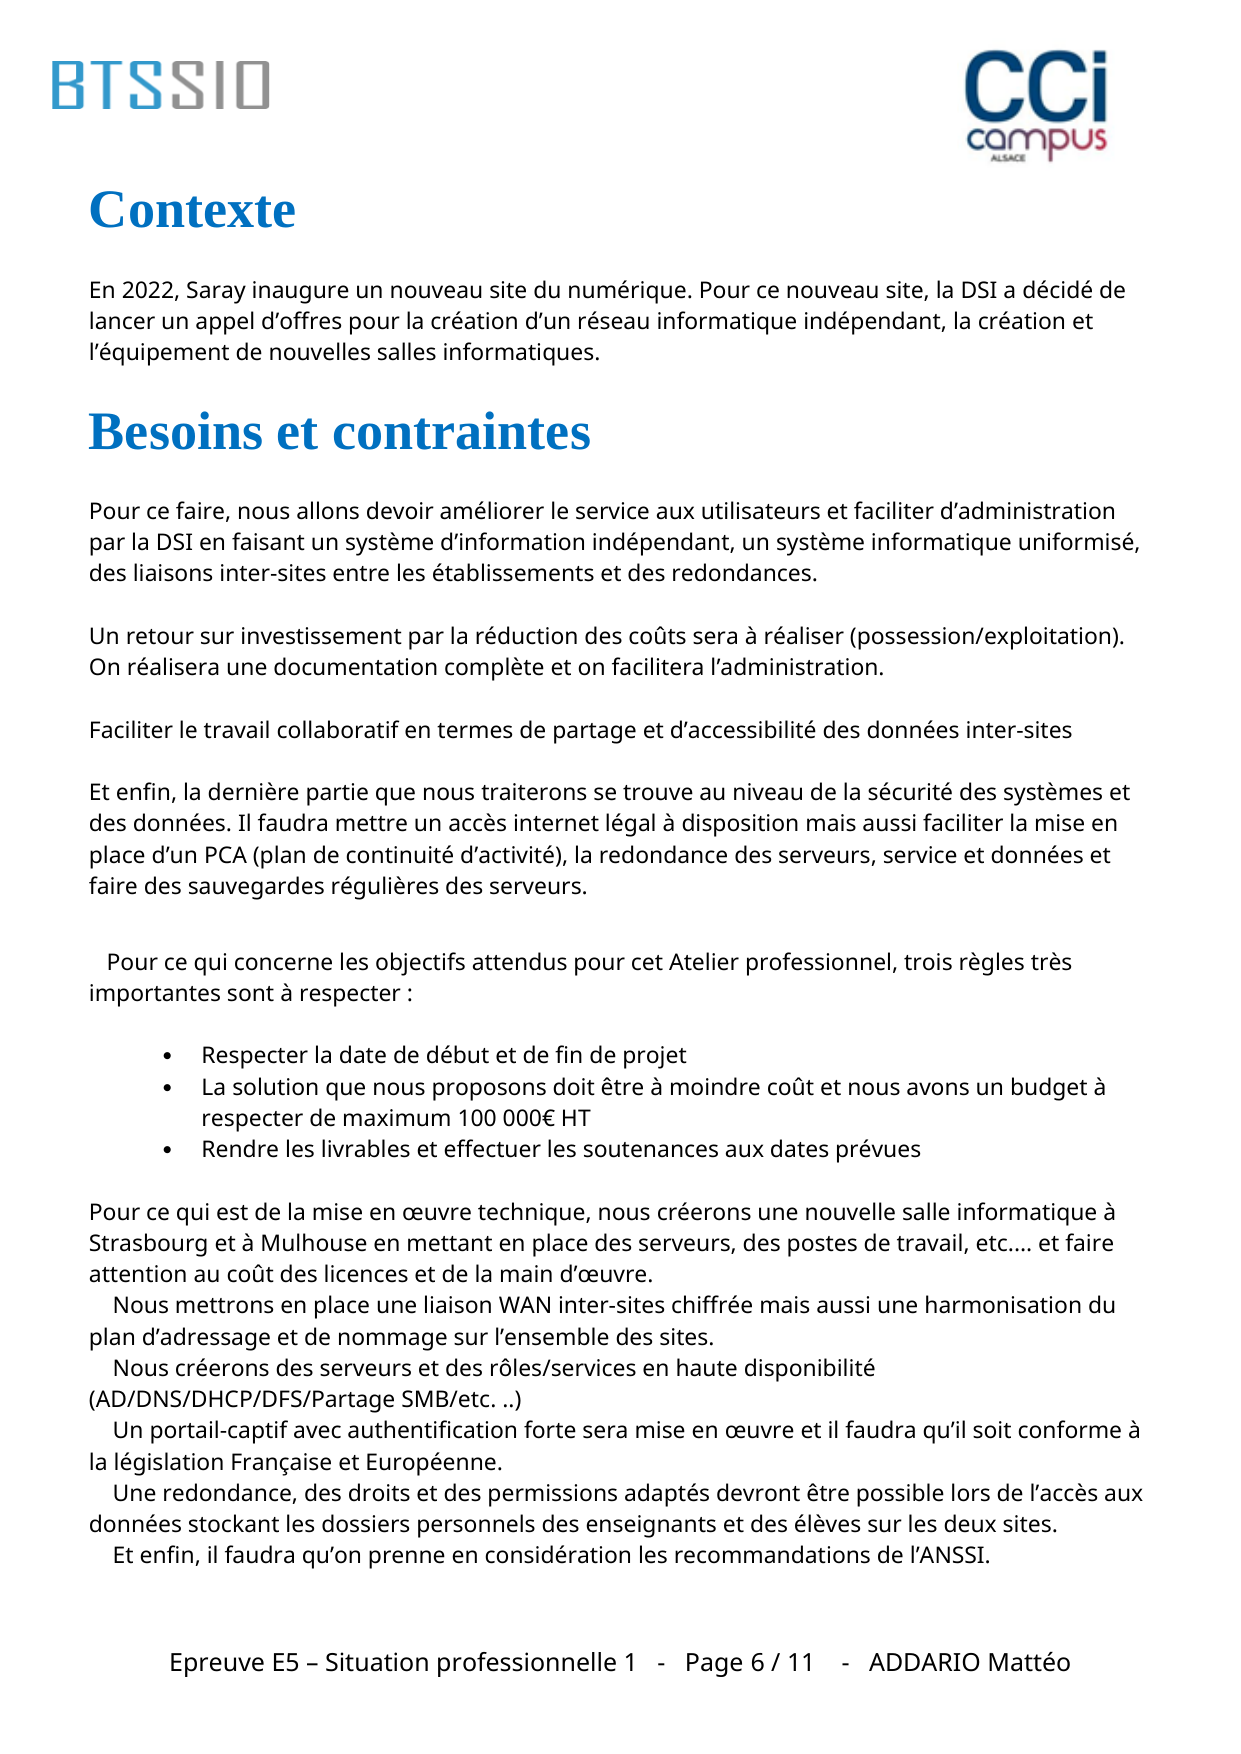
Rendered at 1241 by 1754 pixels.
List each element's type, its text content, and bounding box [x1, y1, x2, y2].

text En 2022, Saray inaugure un nouveau site du numérique. Pour ce nouveau site, la DSI a décidé de lancer un appel d’offres pour la création d’un réseau informatique indépendant, la création et l’équipement de nouvelles salles informatiques. [89, 273, 1152, 367]
text Un retour sur investissement par la réduction des coûts sera à réaliser (possession/exploitation). On réalisera une documentation complète et on facilitera l’administration. [89, 620, 1152, 682]
list La solution que nous proposons doit être à moindre coût et nous avons un budget à respecter de maximum 100 000€ HT [164, 1071, 1152, 1133]
picture [52, 61, 270, 109]
picture [957, 27, 1131, 171]
text Pour ce faire, nous allons devoir améliorer le service aux utilisateurs et faciliter d’administration par la DSI en faisant un système d’information indépendant, un système informatique uniformisé, des liaisons inter-sites entre les établissements et des redondances. [89, 495, 1152, 620]
text Faciliter le travail collaboratif en termes de partage et d’accessibilité des données inter-sites [89, 714, 1152, 776]
text Nous créerons des serveurs et des rôles/services en haute disponibilité (AD/DNS/DHCP/DFS/Partage SMB/etc. ..) [89, 1352, 1152, 1414]
text Pour ce qui concerne les objectifs attendus pour cet Atelier professionnel, trois règles très importantes sont à respecter : [89, 946, 1152, 1008]
subtitle Besoins et contraintes [89, 398, 1152, 461]
text Un portail-captif avec authentification forte sera mise en œuvre et il faudra qu’il soit conforme à la législation Française et Européenne. [89, 1414, 1152, 1477]
list Rendre les livrables et effectuer les soutenances aux dates prévues [164, 1133, 1152, 1164]
text Pour ce qui est de la mise en œuvre technique, nous créerons une nouvelle salle informatique à Strasbourg et à Mulhouse en mettant en place des serveurs, des postes de travail, etc.… et faire attention au coût des licences et de la main d’œuvre. [89, 1196, 1152, 1289]
list Respecter la date de début et de fin de projet [164, 1039, 1152, 1071]
text Et enfin, il faudra qu’on prenne en considération les recommandations de l’ANSSI. [89, 1539, 1152, 1571]
text Nous mettrons en place une liaison WAN inter-sites chiffrée mais aussi une harmonisation du plan d’adressage et de nommage sur l’ensemble des sites. [89, 1289, 1152, 1352]
subtitle Contexte [89, 177, 1152, 239]
text Et enfin, la dernière partie que nous traiterons se trouve au niveau de la sécurité des systèmes et des données. Il faudra mettre un accès internet légal à disposition mais aussi faciliter la mise en place d’un PCA (plan de continuité d’activité), la redondance des serveurs, service et données et faire des sauvegardes régulières des serveurs. [89, 776, 1152, 901]
text Une redondance, des droits et des permissions adaptés devront être possible lors de l’accès aux données stockant les dossiers personnels des enseignants et des élèves sur les deux sites. [89, 1477, 1152, 1539]
